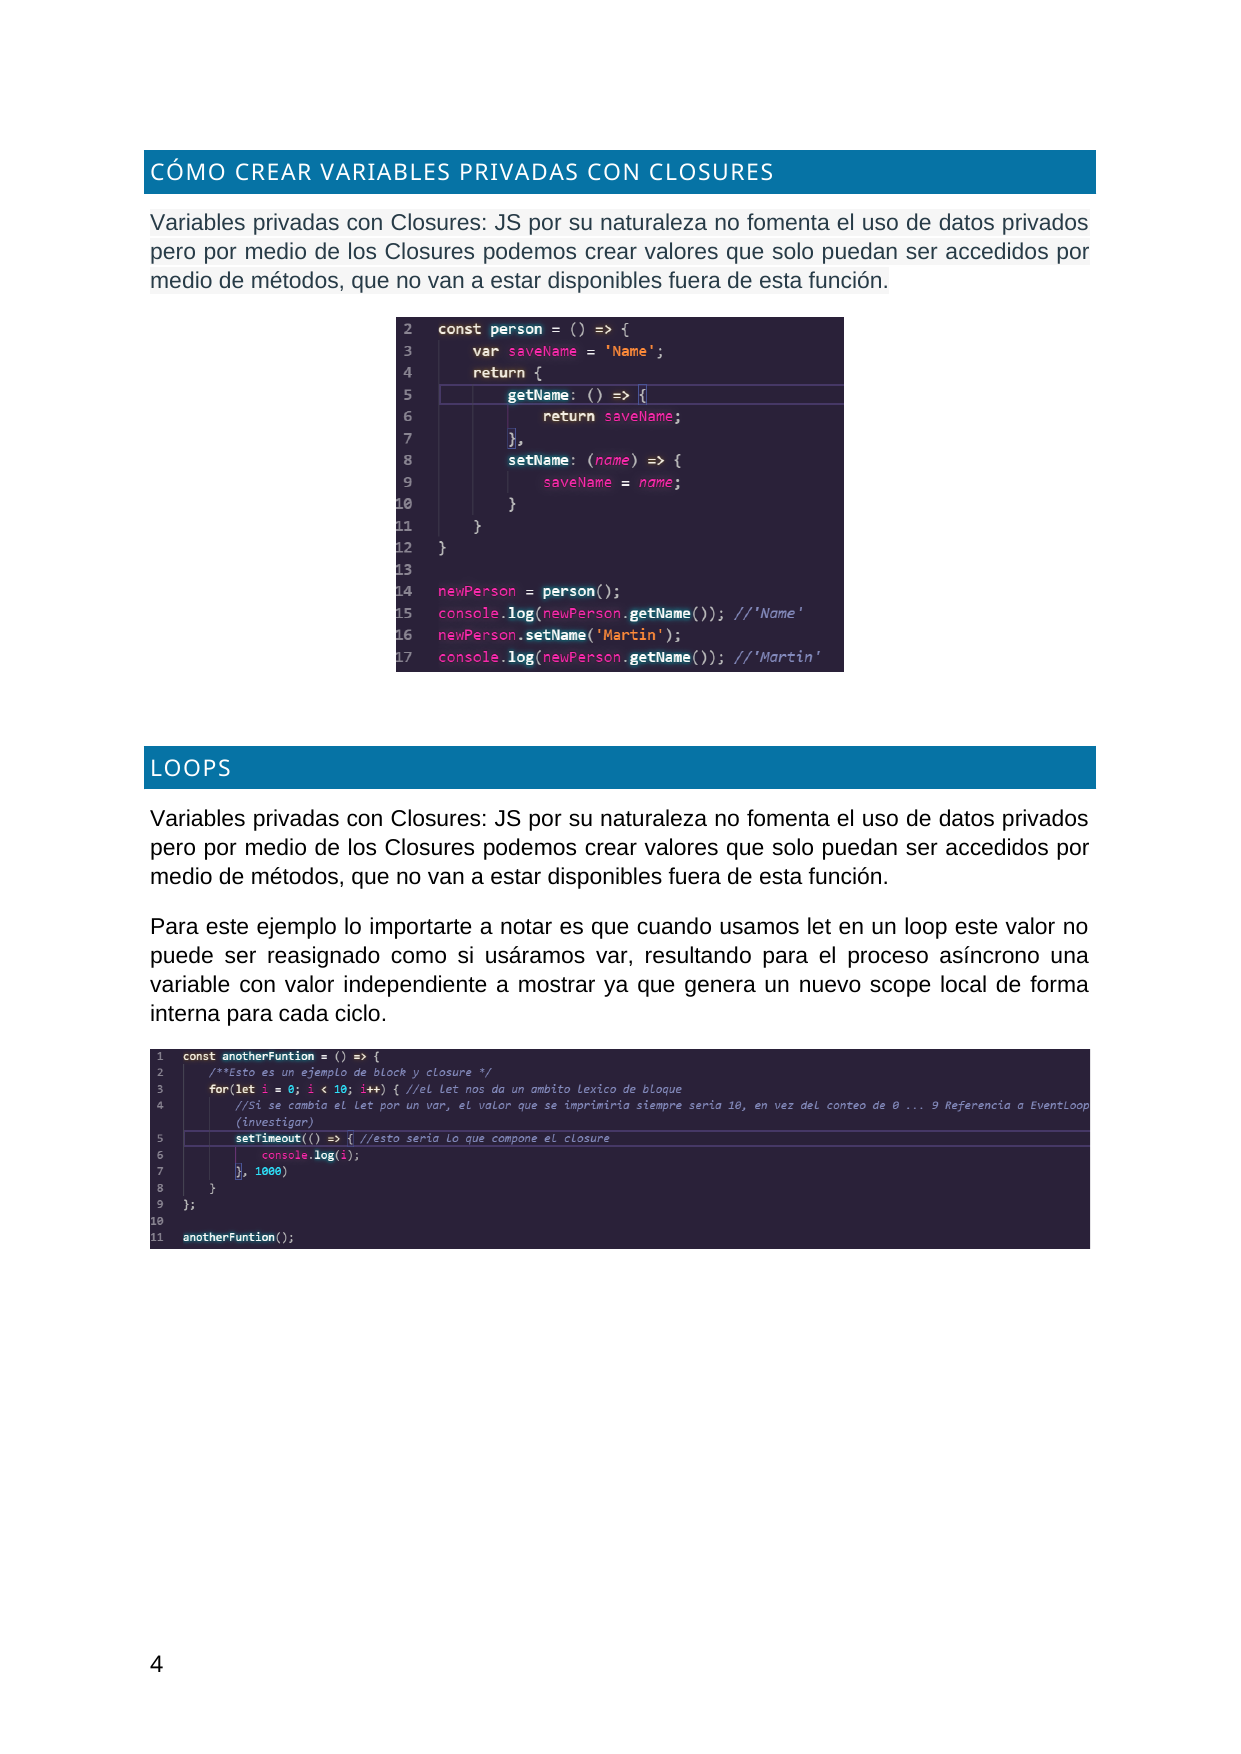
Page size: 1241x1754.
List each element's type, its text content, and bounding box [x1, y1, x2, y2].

text Variables privadas con Closures: JS por su naturaleza no fomenta el uso de datos privados pero por medio de los Closures podemos crear valores que solo puedan ser accedidos por medio de métodos, que no van a estar disponibles fuera de esta función. [150, 265, 1090, 294]
picture [396, 317, 844, 672]
subtitle loops [150, 752, 1090, 783]
text Para este ejemplo lo importarte a notar es que cuando usamos let en un loop este valor no puede ser reasignado como si usáramos var, resultando para el proceso asíncrono una variable con valor independiente a mostrar ya que genera un nuevo scope local de forma interna para cada ciclo. [150, 913, 1090, 1026]
subtitle Cómo crear variables privadas con closures [150, 156, 1090, 187]
text Variables privadas con Closures: JS por su naturaleza no fomenta el uso de datos privados pero por medio de los Closures podemos crear valores que solo puedan ser accedidos por medio de métodos, que no van a estar disponibles fuera de esta función. [150, 805, 1090, 889]
picture [150, 1049, 1091, 1249]
